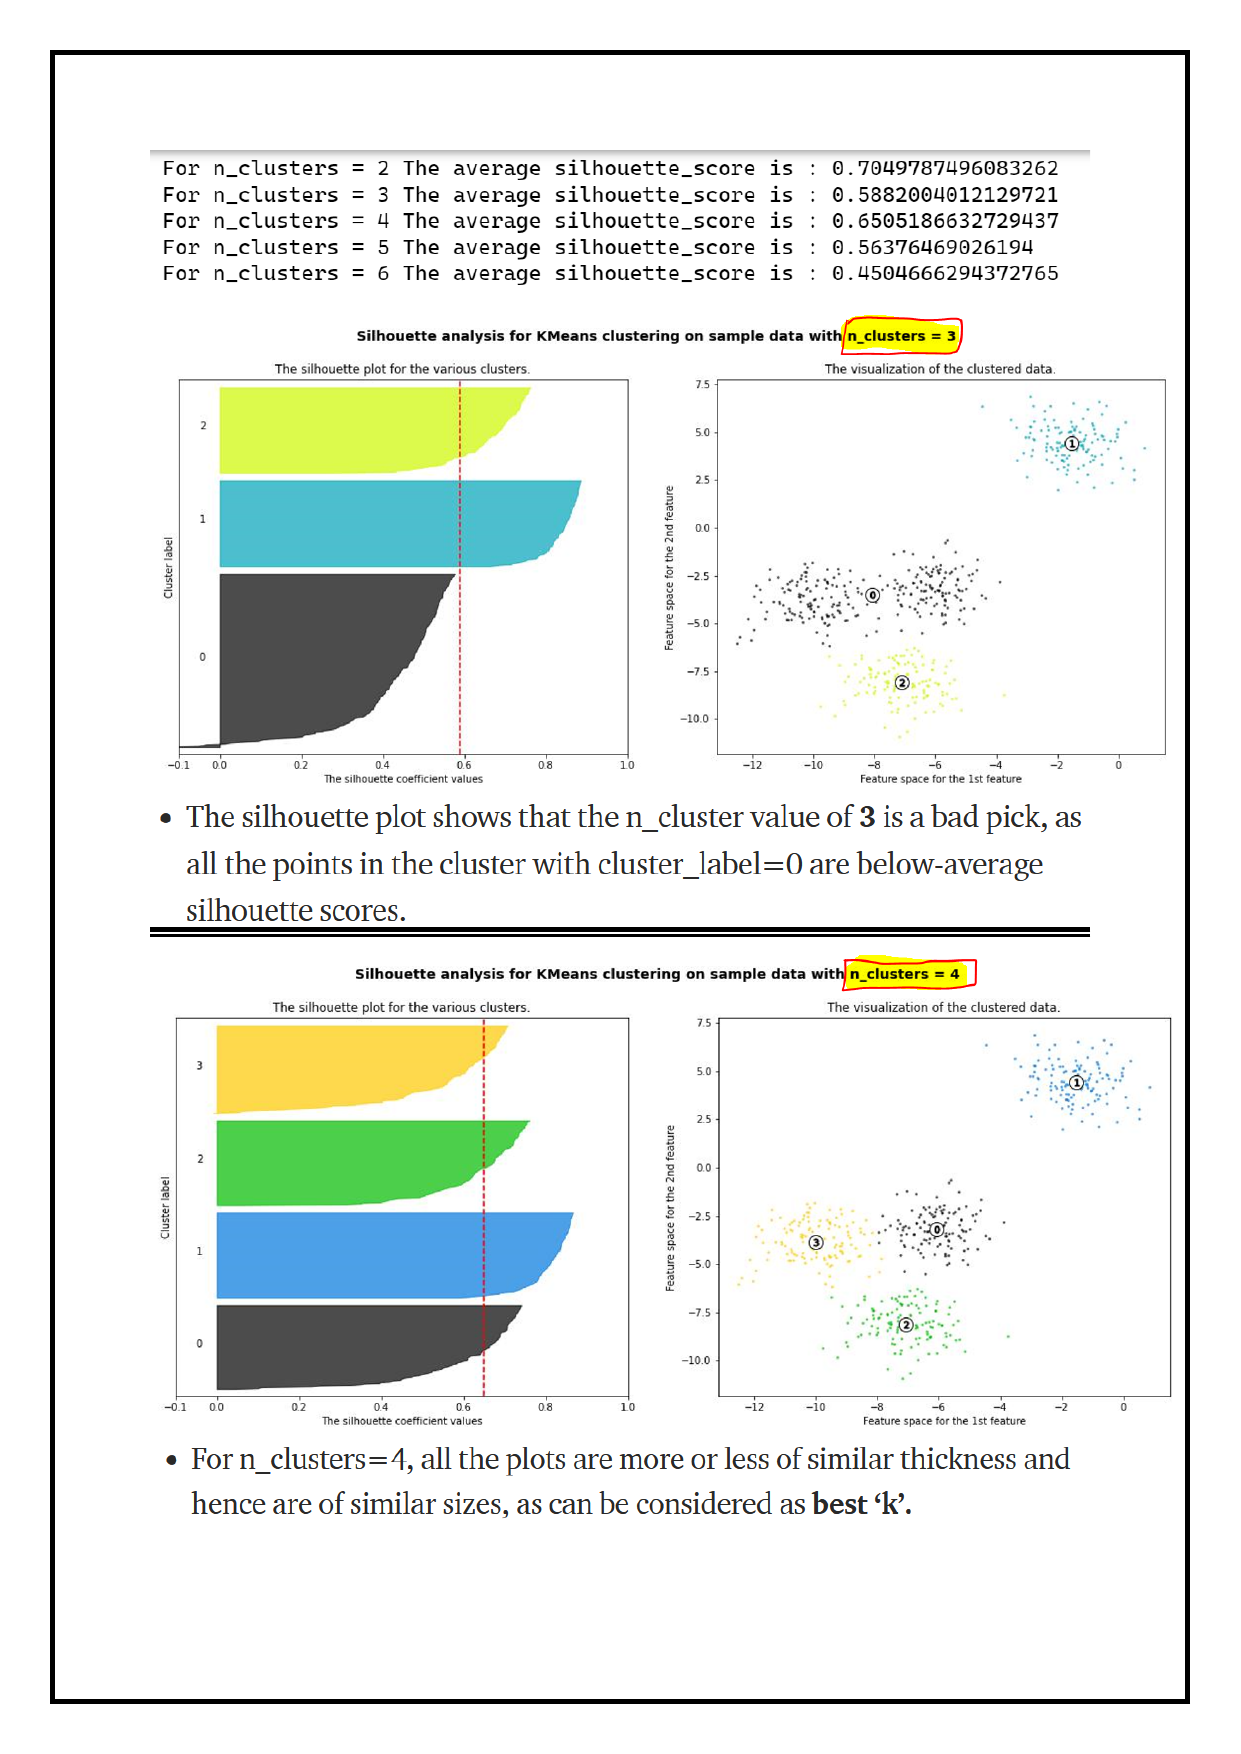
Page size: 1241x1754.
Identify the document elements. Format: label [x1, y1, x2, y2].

picture [150, 795, 1091, 926]
picture [150, 150, 1091, 297]
picture [150, 955, 1185, 1432]
picture [150, 315, 1185, 794]
picture [150, 1433, 1091, 1532]
